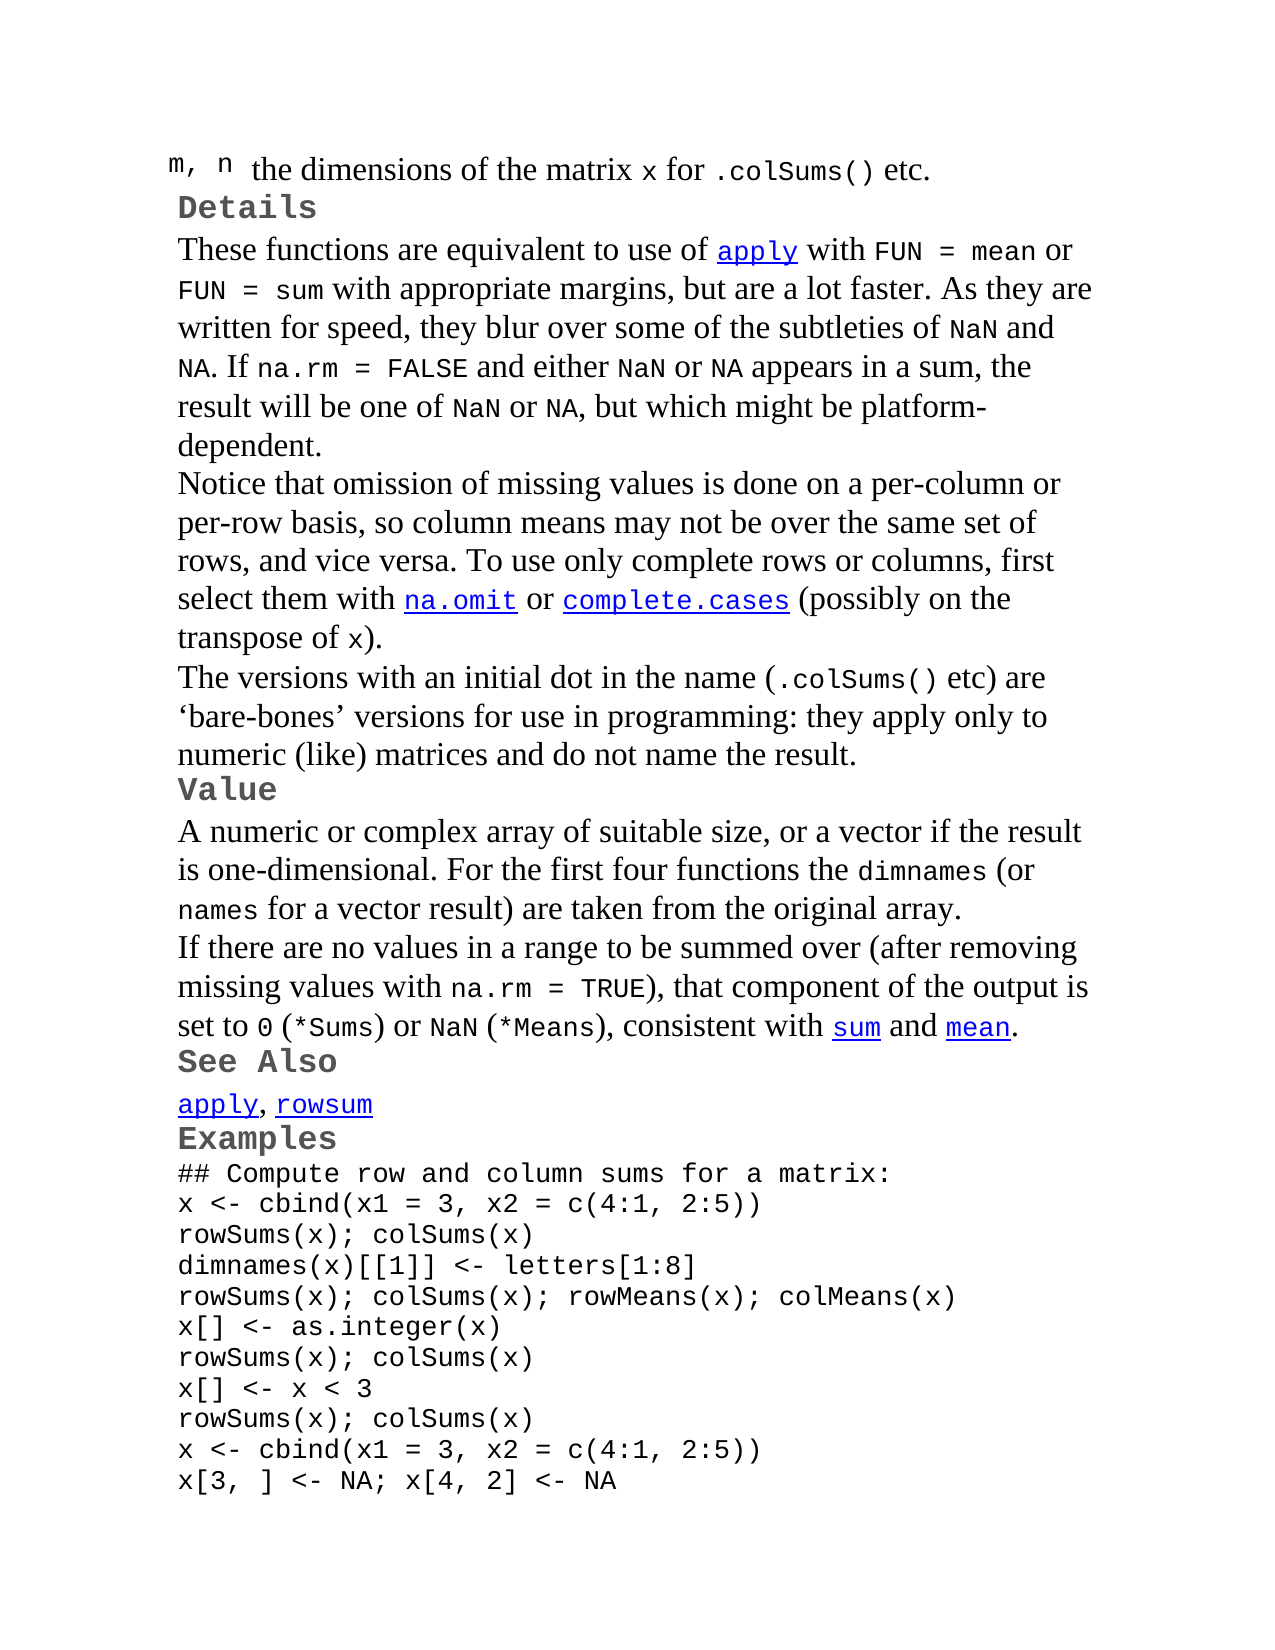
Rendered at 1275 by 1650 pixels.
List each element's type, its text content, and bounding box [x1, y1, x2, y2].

text x[] <- x < 3 [177, 1374, 1098, 1405]
text A numeric or complex array of suitable size, or a vector if the result is one-dimensional. For the first four functions the dimnames (or names for a vector result) are taken from the original array. [177, 811, 1098, 928]
table_cell the dimensions of the matrix x for .colSums() etc. [249, 148, 1275, 191]
text See Also [177, 1044, 1098, 1082]
text Details [177, 191, 1098, 229]
text ## Compute row and column sums for a matrix: [177, 1159, 1098, 1190]
text rowSums(x); colSums(x) [177, 1344, 1098, 1374]
text If there are no values in a range to be summed over (after removing missing values with na.rm = TRUE), that component of the output is set to 0 (*Sums) or NaN (*Means), consistent with sum and mean. [177, 928, 1098, 1044]
text x[3, ] <- NA; x[4, 2] <- NA [177, 1467, 1098, 1497]
text x[] <- as.integer(x) [177, 1313, 1098, 1344]
text apply, rowsum [177, 1082, 1098, 1122]
text rowSums(x); colSums(x) [177, 1221, 1098, 1252]
text x <- cbind(x1 = 3, x2 = c(4:1, 2:5)) [177, 1190, 1098, 1221]
text Notice that omission of missing values is done on a per-column or per-row basis, so column means may not be over the same set of rows, and vice versa. To use only complete rows or columns, first select them with na.omit or complete.cases (possibly on the transpose of x). [177, 463, 1098, 657]
table_cell m, n [166, 148, 249, 191]
text Examples [177, 1122, 1098, 1159]
text These functions are equivalent to use of apply with FUN = mean or FUN = sum with appropriate margins, but are a lot faster. As they are written for speed, they blur over some of the subtleties of NaN and NA. If na.rm = FALSE and either NaN or NA appears in a sum, the result will be one of NaN or NA, but which might be platform-dependent. [177, 229, 1098, 463]
text rowSums(x); colSums(x) [177, 1405, 1098, 1436]
text x <- cbind(x1 = 3, x2 = c(4:1, 2:5)) [177, 1436, 1098, 1467]
text The versions with an initial dot in the name (.colSums() etc) are ‘bare-bones’ versions for use in programming: they apply only to numeric (like) matrices and do not name the result. [177, 657, 1098, 773]
text Value [177, 773, 1098, 811]
text dimnames(x)[[1]] <- letters[1:8] [177, 1252, 1098, 1282]
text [177, 1282, 1098, 1313]
